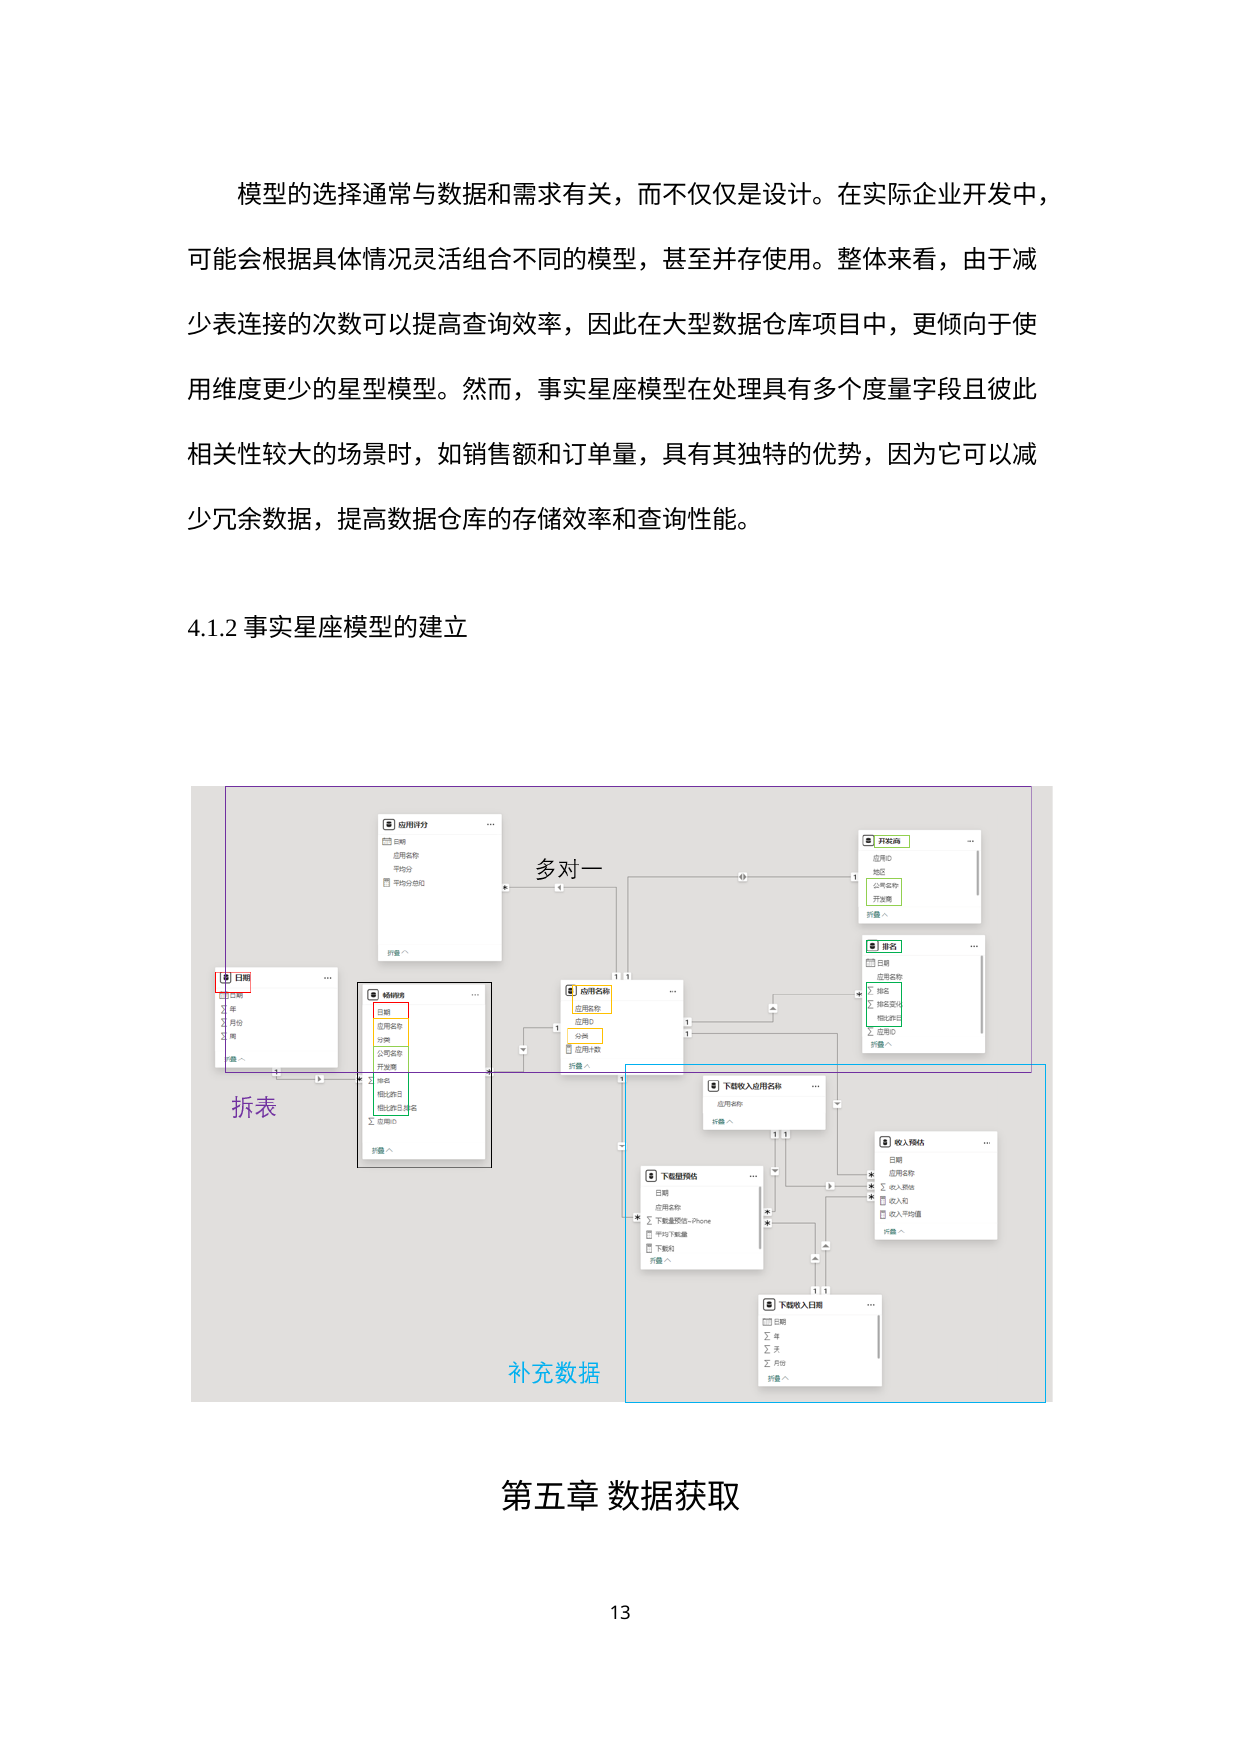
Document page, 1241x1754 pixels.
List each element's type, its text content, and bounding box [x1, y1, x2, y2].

text 模型的选择通常与数据和需求有关，而不仅仅是设计。在实际企业开发中，可能会根据具体情况灵活组合不同的模型，甚至并存使用。整体来看，由于减少表连接的次数可以提高查询效率，因此在大型数据仓库项目中，更倾向于使用维度更少的星型模型。然而，事实星座模型在处理具有多个度量字段且彼此相关性较大的场景时，如销售额和订单量，具有其独特的优势，因为它可以减少冗余数据，提高数据仓库的存储效率和查询性能。 [187, 160, 1053, 550]
text 第五章 数据获取 [187, 1405, 1053, 1526]
text 4.1.2 事实星座模型的建立 [187, 593, 1053, 658]
picture [187, 778, 1053, 1405]
